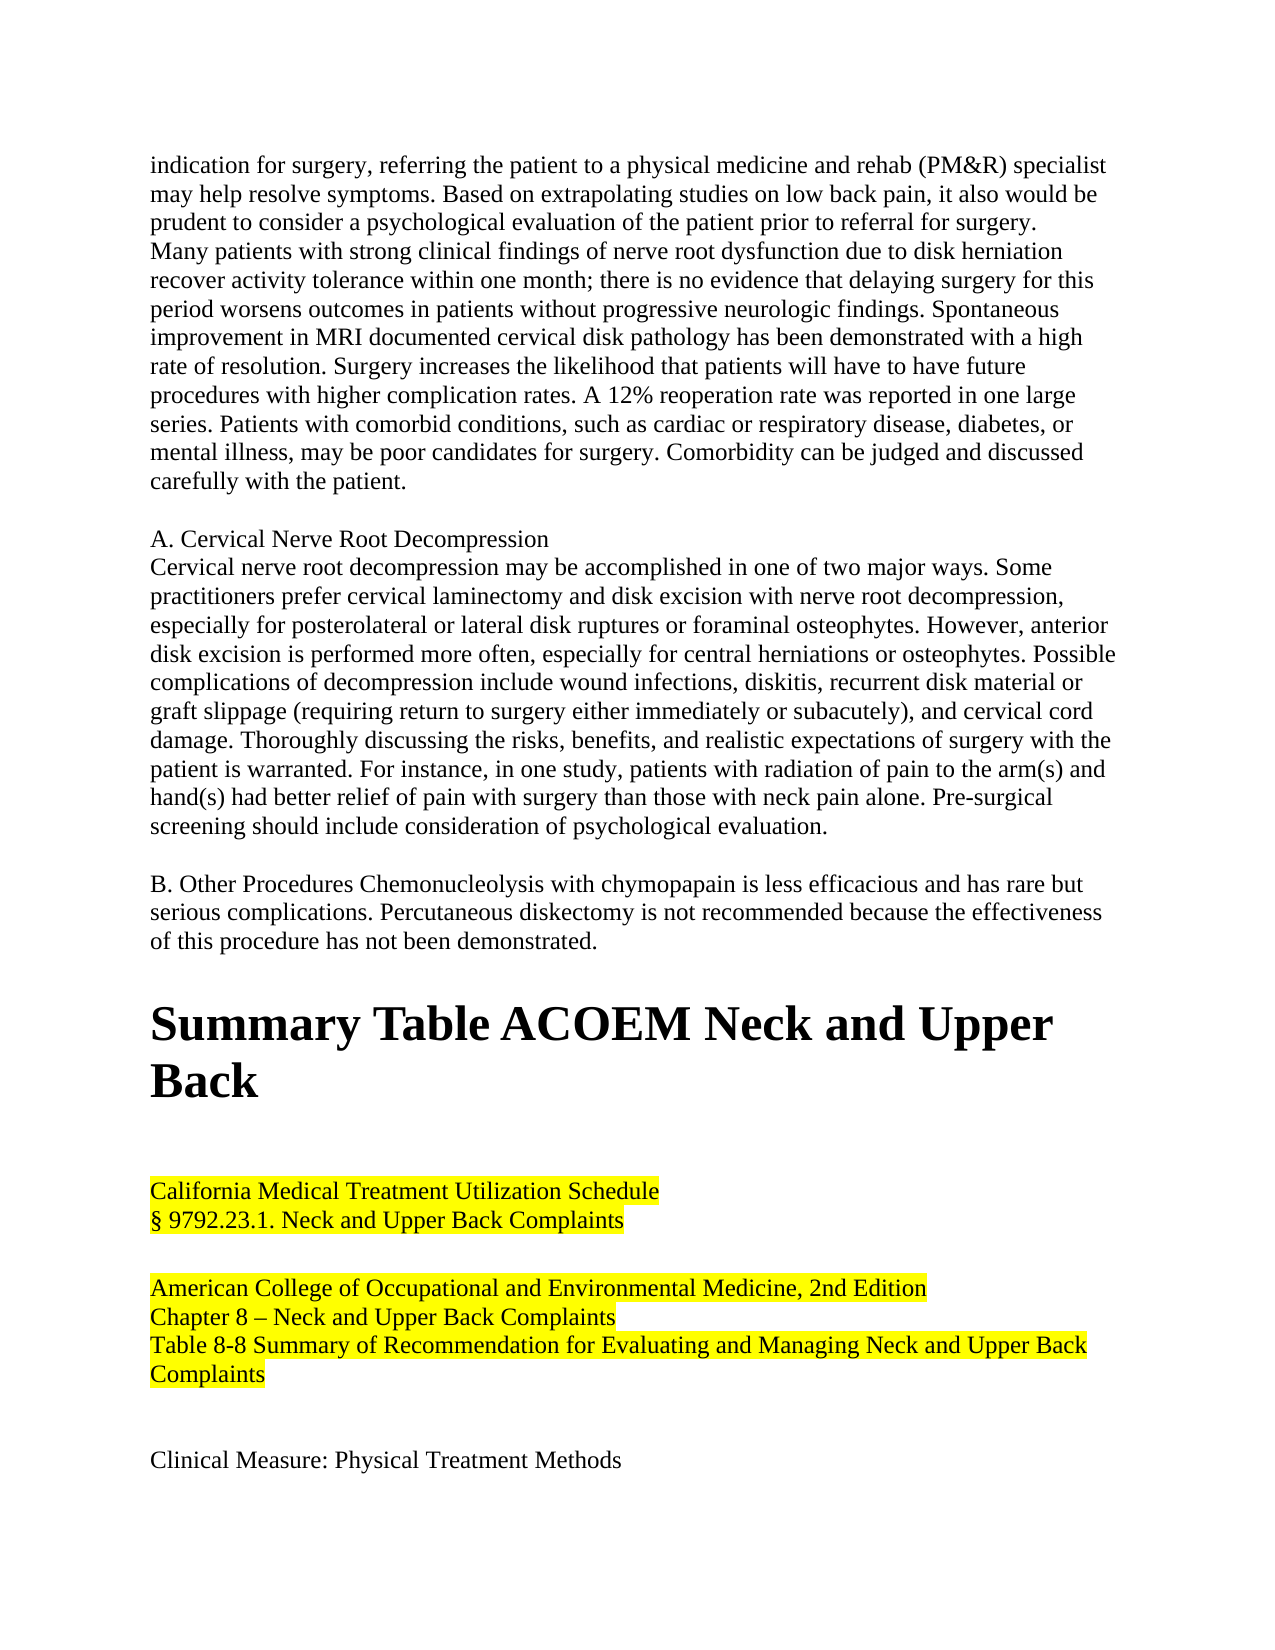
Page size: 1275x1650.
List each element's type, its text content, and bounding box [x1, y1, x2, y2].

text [150, 150, 1125, 983]
text California Medical Treatment Utilization Schedule § 9792.23.1. Neck and Upper Back Complaints [150, 1119, 1125, 1234]
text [150, 1244, 1125, 1474]
text Summary Table ACOEM Neck and Upper Back [150, 993, 1125, 1108]
